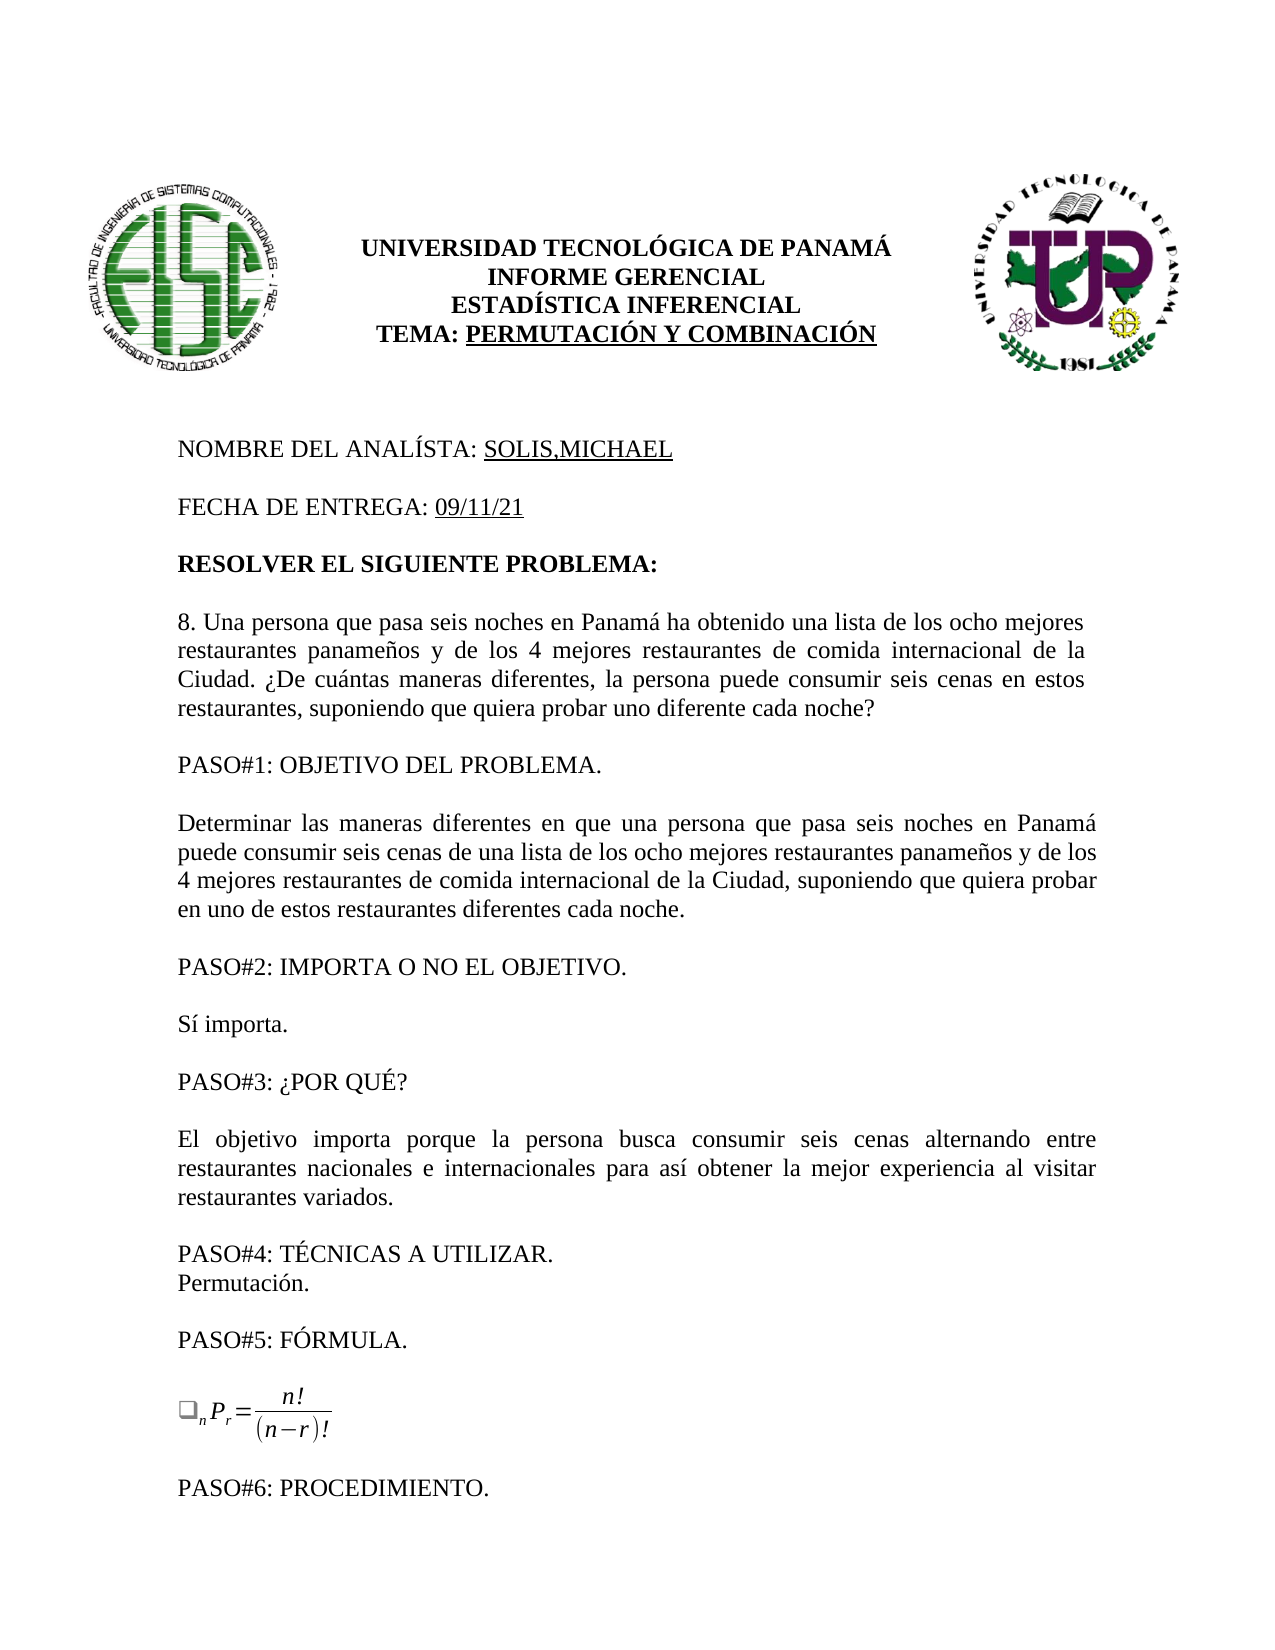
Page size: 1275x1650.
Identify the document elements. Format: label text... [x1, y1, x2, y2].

picture [88, 184, 278, 371]
text Determinar las maneras diferentes en que una persona que pasa seis noches en Panamá puede consumir seis cenas de una lista de los ocho mejores restaurantes panameños y de los 4 mejores restaurantes de comida internacional de la Ciudad, suponiendo que quiera probar en uno de estos restaurantes diferentes cada noche. [177, 808, 1098, 923]
text RESOLVER EL SIGUIENTE PROBLEMA: [177, 549, 1098, 578]
text PASO#6: PROCEDIMIENTO. [177, 1473, 1098, 1502]
text Sí importa. [177, 1009, 1098, 1038]
text UNIVERSIDAD TECNOLÓGICA DE PANAMÁ [278, 233, 974, 262]
text El objetivo importa porque la persona busca consumir seis cenas alternando entre restaurantes nacionales e internacionales para así obtener la mejor experiencia al visitar restaurantes variados. [177, 1124, 1098, 1211]
text PASO#3: ¿POR QUÉ? [177, 1067, 1098, 1096]
text ESTADÍSTICA INFERENCIAL [278, 291, 974, 319]
text TEMA: PERMUTACIÓN Y COMBINACIÓN [278, 319, 974, 348]
text PASO#5: FÓRMULA. [177, 1326, 1098, 1354]
text PASO#2: IMPORTA O NO EL OBJETIVO. [177, 952, 1098, 981]
text NOMBRE DEL ANALÍSTA: SOLIS,MICHAEL [177, 434, 1098, 463]
picture [974, 174, 1179, 371]
text 8. Una persona que pasa seis noches en Panamá ha obtenido una lista de los ocho mejores restaurantes panameños y de los 4 mejores restaurantes de comida internacional de la Ciudad. ¿De cuántas maneras diferentes, la persona puede consumir seis cenas en estos restaurantes, suponiendo que quiera probar uno diferente cada noche? [177, 607, 1086, 722]
text PASO#1: OBJETIVO DEL PROBLEMA. [177, 751, 1098, 779]
text INFORME GERENCIAL [278, 262, 974, 291]
text PASO#4: TÉCNICAS A UTILIZAR. [177, 1239, 1098, 1268]
text Permutación. [177, 1268, 1098, 1297]
text FECHA DE ENTREGA: 09/11/21 [177, 492, 1098, 521]
